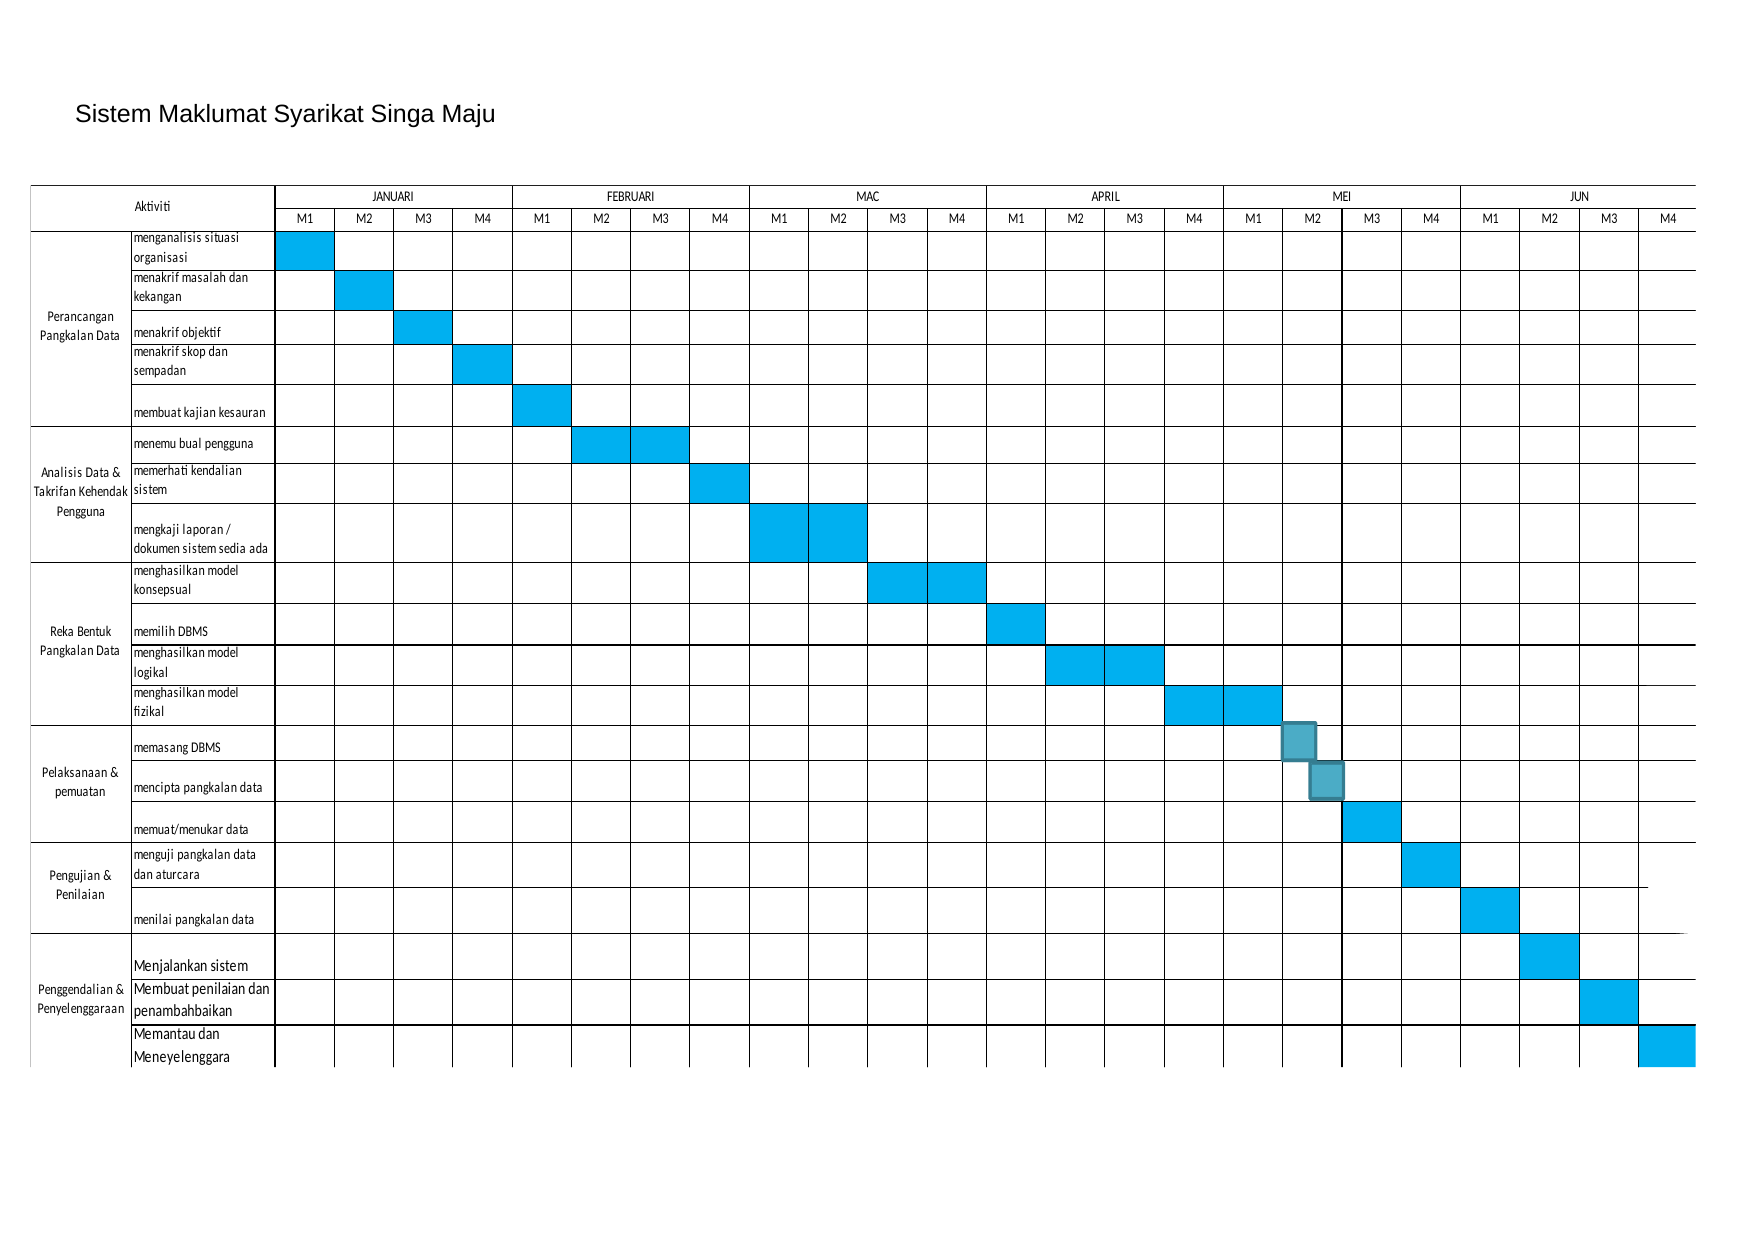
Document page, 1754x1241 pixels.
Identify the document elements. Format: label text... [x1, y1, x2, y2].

text Sistem Maklumat Syarikat Singa Maju [75, 99, 1679, 128]
